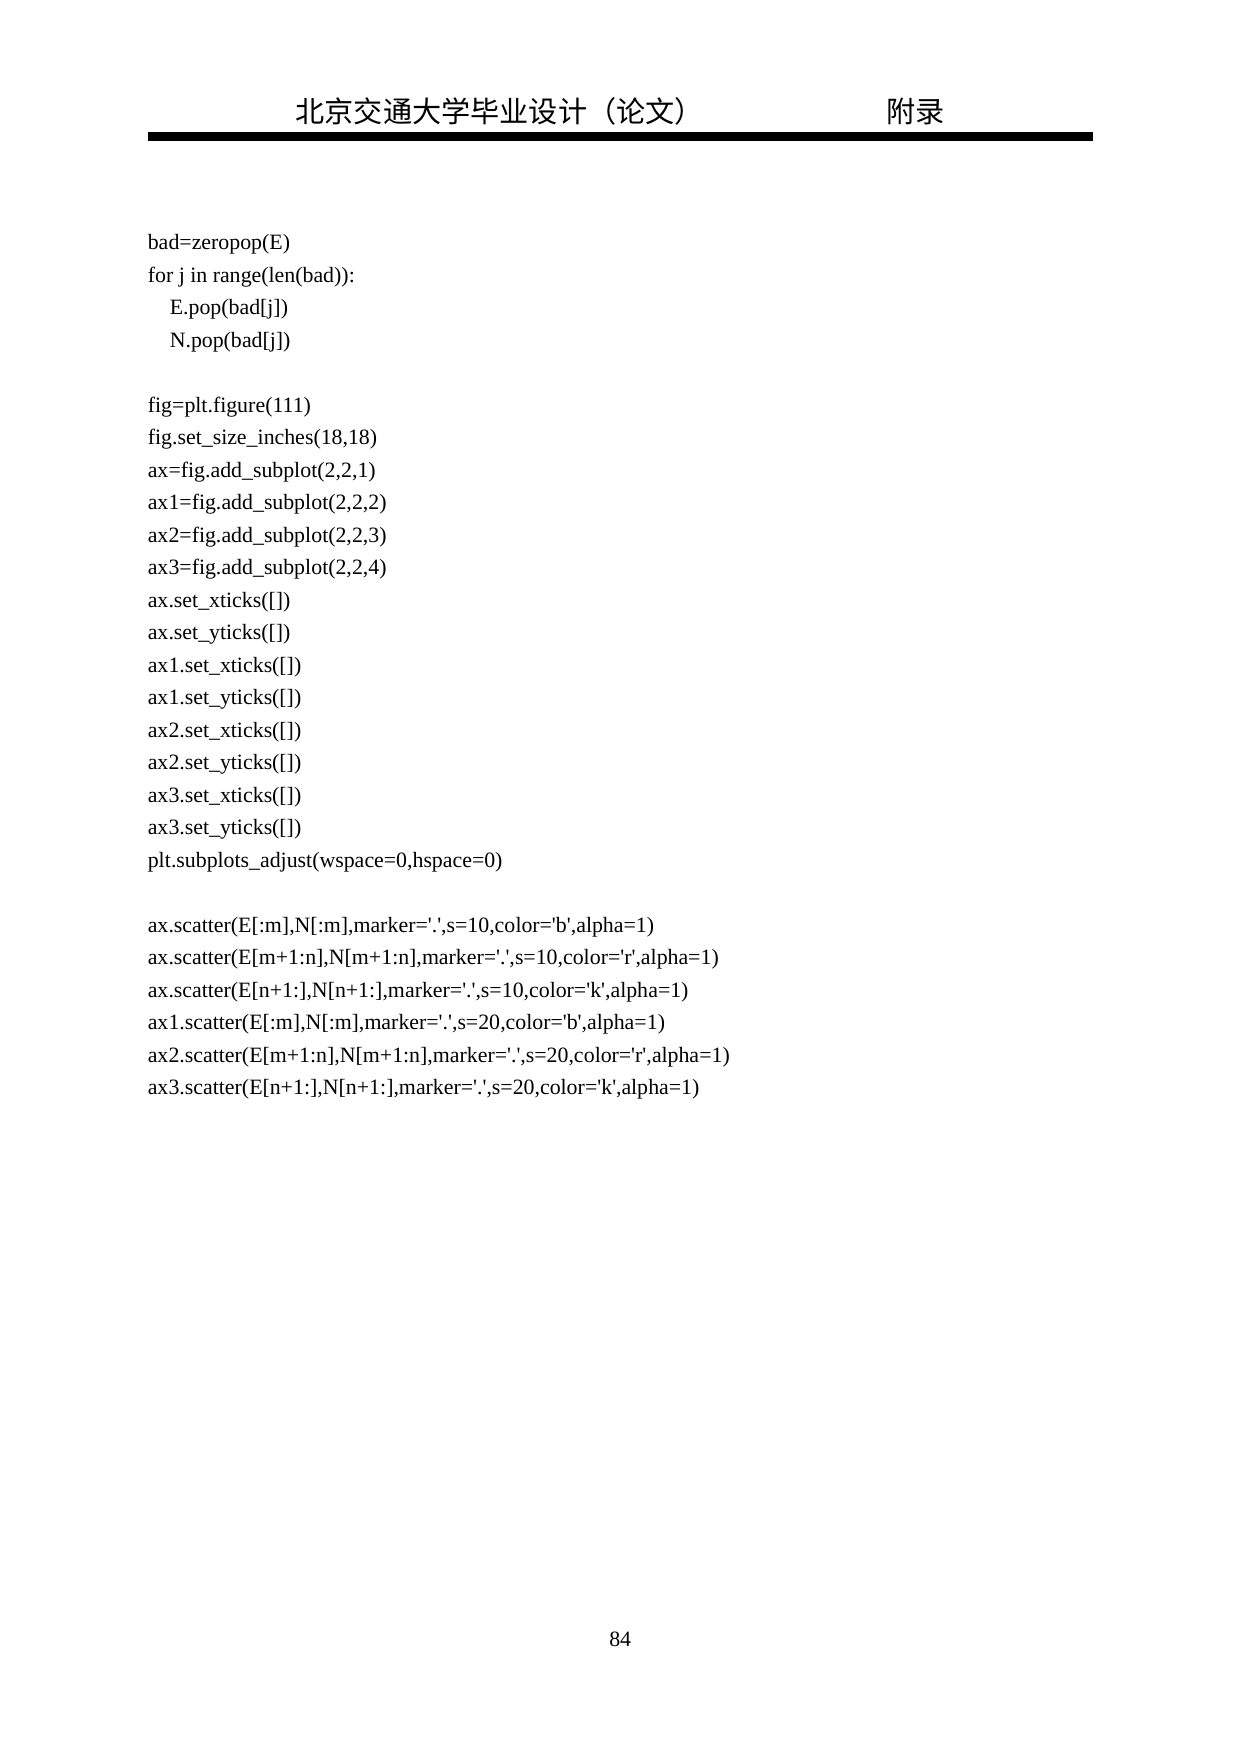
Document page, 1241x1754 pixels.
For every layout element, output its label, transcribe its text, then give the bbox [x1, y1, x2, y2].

text ax1=fig.add_subplot(2,2,2) [148, 485, 1092, 518]
text ax2.scatter(E[m+1:n],N[m+1:n],marker='.',s=20,color='r',alpha=1) [148, 1038, 1092, 1070]
text ax.scatter(E[:m],N[:m],marker='.',s=10,color='b',alpha=1) [148, 908, 1092, 940]
text ax1.scatter(E[:m],N[:m],marker='.',s=20,color='b',alpha=1) [148, 1005, 1092, 1038]
text ax2.set_yticks([]) [148, 745, 1092, 778]
text fig=plt.figure(111) [148, 388, 1092, 420]
text ax.scatter(E[m+1:n],N[m+1:n],marker='.',s=10,color='r',alpha=1) [148, 940, 1092, 973]
text ax.set_xticks([]) [148, 583, 1092, 615]
text ax3=fig.add_subplot(2,2,4) [148, 550, 1092, 583]
text ax=fig.add_subplot(2,2,1) [148, 453, 1092, 485]
text plt.subplots_adjust(wspace=0,hspace=0) [148, 843, 1092, 875]
text ax.set_yticks([]) [148, 615, 1092, 648]
text ax3.scatter(E[n+1:],N[n+1:],marker='.',s=20,color='k',alpha=1) [148, 1070, 1092, 1103]
text bad=zeropop(E) [148, 225, 1092, 258]
text for j in range(len(bad)): [148, 258, 1092, 290]
text N.pop(bad[j]) [148, 323, 1092, 355]
text ax2.set_xticks([]) [148, 713, 1092, 745]
text ax1.set_yticks([]) [148, 680, 1092, 713]
text ax3.set_yticks([]) [148, 810, 1092, 843]
text E.pop(bad[j]) [148, 290, 1092, 323]
text ax1.set_xticks([]) [148, 648, 1092, 680]
text fig.set_size_inches(18,18) [148, 420, 1092, 453]
text ax3.set_xticks([]) [148, 778, 1092, 810]
text ax2=fig.add_subplot(2,2,3) [148, 518, 1092, 550]
text ax.scatter(E[n+1:],N[n+1:],marker='.',s=10,color='k',alpha=1) [148, 973, 1092, 1005]
